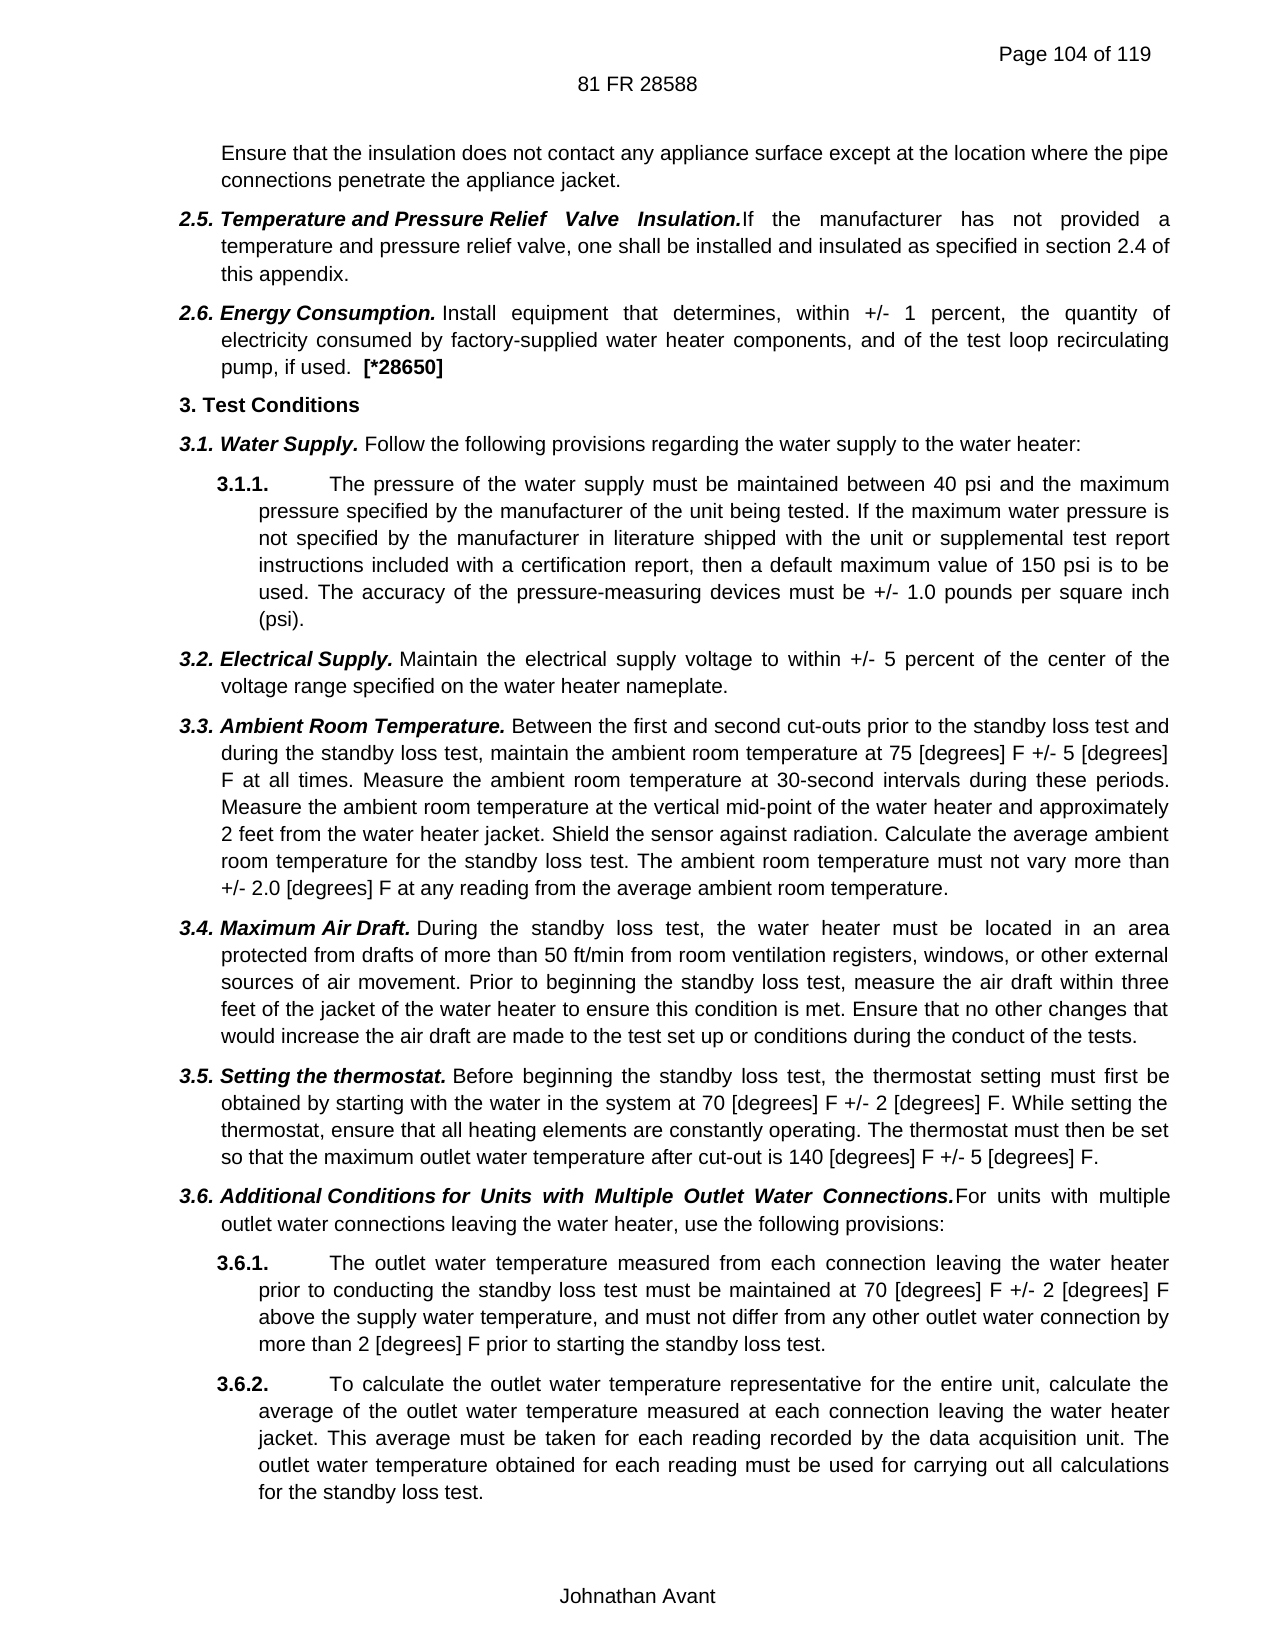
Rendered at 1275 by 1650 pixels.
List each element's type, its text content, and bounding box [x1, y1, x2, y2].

list Follow the following provisions regarding the water supply to the water heater: [179, 429, 1171, 456]
list To calculate the outlet water temperature representative for the entire unit, calculate the average of the outlet water temperature measured at each connection leaving the water heater jacket. This average must be taken for each reading recorded by the data acquisition unit. The outlet water temperature obtained for each reading must be used for carrying out all calculations for the standby loss test. [217, 1369, 1171, 1504]
list The outlet water temperature measured from each connection leaving the water heater prior to conducting the standby loss test must be maintained at 70 [degrees] F +/- 2 [degrees] F above the supply water temperature, and must not differ from any other outlet water connection by more than 2 [degrees] F prior to starting the standby loss test. [217, 1248, 1171, 1356]
list Between the first and second cut-outs prior to the standby loss test and during the standby loss test, maintain the ambient room temperature at 75 [degrees] F +/- 5 [degrees] F at all times. Measure the ambient room temperature at 30-second intervals during these periods. Measure the ambient room temperature at the vertical mid-point of the water heater and approximately 2 feet from the water heater jacket. Shield the sensor against radiation. Calculate the average ambient room temperature for the standby loss test. The ambient room temperature must not vary more than +/- 2.0 [degrees] F at any reading from the average ambient room temperature. [179, 710, 1171, 900]
list Units with Multiple Outlet Water Connections.For units with multiple outlet water connections leaving the water heater, use the following provisions: [179, 1181, 1171, 1235]
list Relief Valve Insulation.If the manufacturer has not provided a temperature and pressure relief valve, one shall be installed and insulated as specified in section 2.4 of this appendix. [179, 204, 1171, 285]
list Install equipment that determines, within +/- 1 percent, the quantity of electricity consumed by factory-supplied water heater components, and of the test loop recirculating pump, if used. [*28650] [179, 298, 1171, 379]
list The pressure of the water supply must be maintained between 40 psi and the maximum pressure specified by the manufacturer of the unit being tested. If the maximum water pressure is not specified by the manufacturer in literature shipped with the unit or supplemental test report instructions included with a certification report, then a default maximum value of 150 psi is to be used. The accuracy of the pressure-measuring devices must be +/- 1.0 pounds per square inch (psi). [217, 469, 1171, 631]
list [179, 137, 1171, 192]
list Maintain the electrical supply voltage to within +/- 5 percent of the center of the voltage range specified on the water heater nameplate. [179, 644, 1171, 698]
list Before beginning the standby loss test, the thermostat setting must first be obtained by starting with the water in the system at 70 [degrees] F +/- 2 [degrees] F. While setting the thermostat, ensure that all heating elements are constantly operating. The thermostat must then be set so that the maximum outlet water temperature after cut-out is 140 [degrees] F +/- 5 [degrees] F. [179, 1060, 1171, 1169]
list During the standby loss test, the water heater must be located in an area protected from drafts of more than 50 ft/min from room ventilation registers, windows, or other external sources of air movement. Prior to beginning the standby loss test, measure the air draft within three feet of the jacket of the water heater to ensure this condition is met. Ensure that no other changes that would increase the air draft are made to the test set up or conditions during the conduct of the tests. [179, 912, 1171, 1048]
